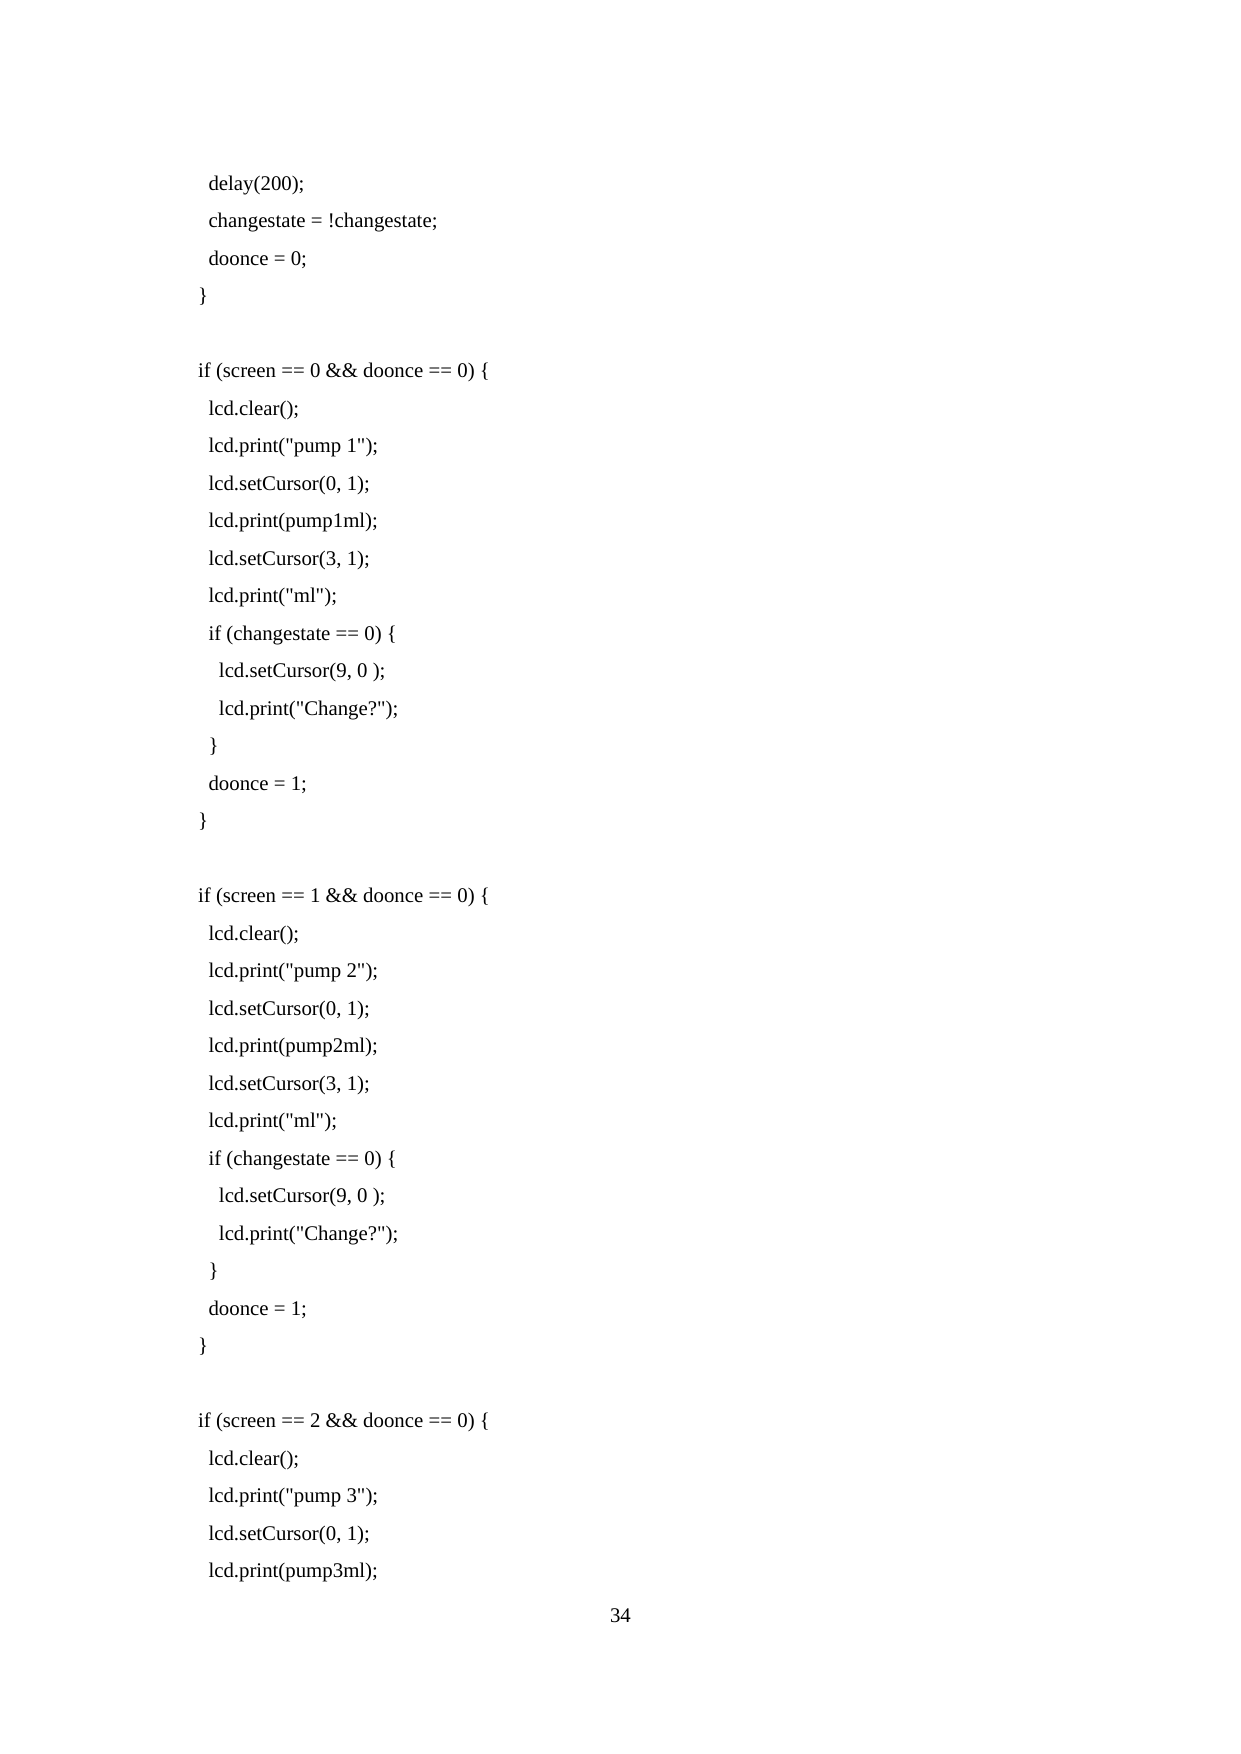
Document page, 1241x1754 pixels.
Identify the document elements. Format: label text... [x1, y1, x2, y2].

text if (screen == 1 && doonce == 0) { [187, 876, 1053, 914]
text } [187, 801, 1053, 839]
text lcd.setCursor(0, 1); [187, 1514, 1053, 1551]
text lcd.print(pump3ml); [187, 1551, 1053, 1589]
text lcd.setCursor(9, 0 ); [187, 1176, 1053, 1214]
text lcd.print("Change?"); [187, 1214, 1053, 1251]
text } [187, 1326, 1053, 1364]
text lcd.setCursor(3, 1); [187, 1064, 1053, 1101]
text lcd.print(pump2ml); [187, 1026, 1053, 1064]
text lcd.print(pump1ml); [187, 501, 1053, 539]
text lcd.print("ml"); [187, 576, 1053, 614]
text lcd.setCursor(0, 1); [187, 989, 1053, 1026]
text lcd.print("pump 1"); [187, 426, 1053, 464]
text lcd.print("Change?"); [187, 689, 1053, 726]
text } [187, 1251, 1053, 1289]
text delay(200); [187, 164, 1053, 201]
text lcd.setCursor(0, 1); [187, 464, 1053, 501]
text lcd.print("pump 2"); [187, 951, 1053, 989]
text if (changestate == 0) { [187, 614, 1053, 651]
text lcd.setCursor(9, 0 ); [187, 651, 1053, 689]
text doonce = 0; [187, 239, 1053, 276]
text doonce = 1; [187, 1289, 1053, 1326]
text lcd.clear(); [187, 1439, 1053, 1476]
text lcd.setCursor(3, 1); [187, 539, 1053, 576]
text lcd.print("ml"); [187, 1101, 1053, 1139]
text lcd.print("pump 3"); [187, 1476, 1053, 1514]
text doonce = 1; [187, 764, 1053, 801]
text if (screen == 0 && doonce == 0) { [187, 351, 1053, 389]
text if (screen == 2 && doonce == 0) { [187, 1401, 1053, 1439]
text } [187, 726, 1053, 764]
text changestate = !changestate; [187, 201, 1053, 239]
text if (changestate == 0) { [187, 1139, 1053, 1176]
text lcd.clear(); [187, 914, 1053, 951]
text } [187, 276, 1053, 314]
text lcd.clear(); [187, 389, 1053, 426]
